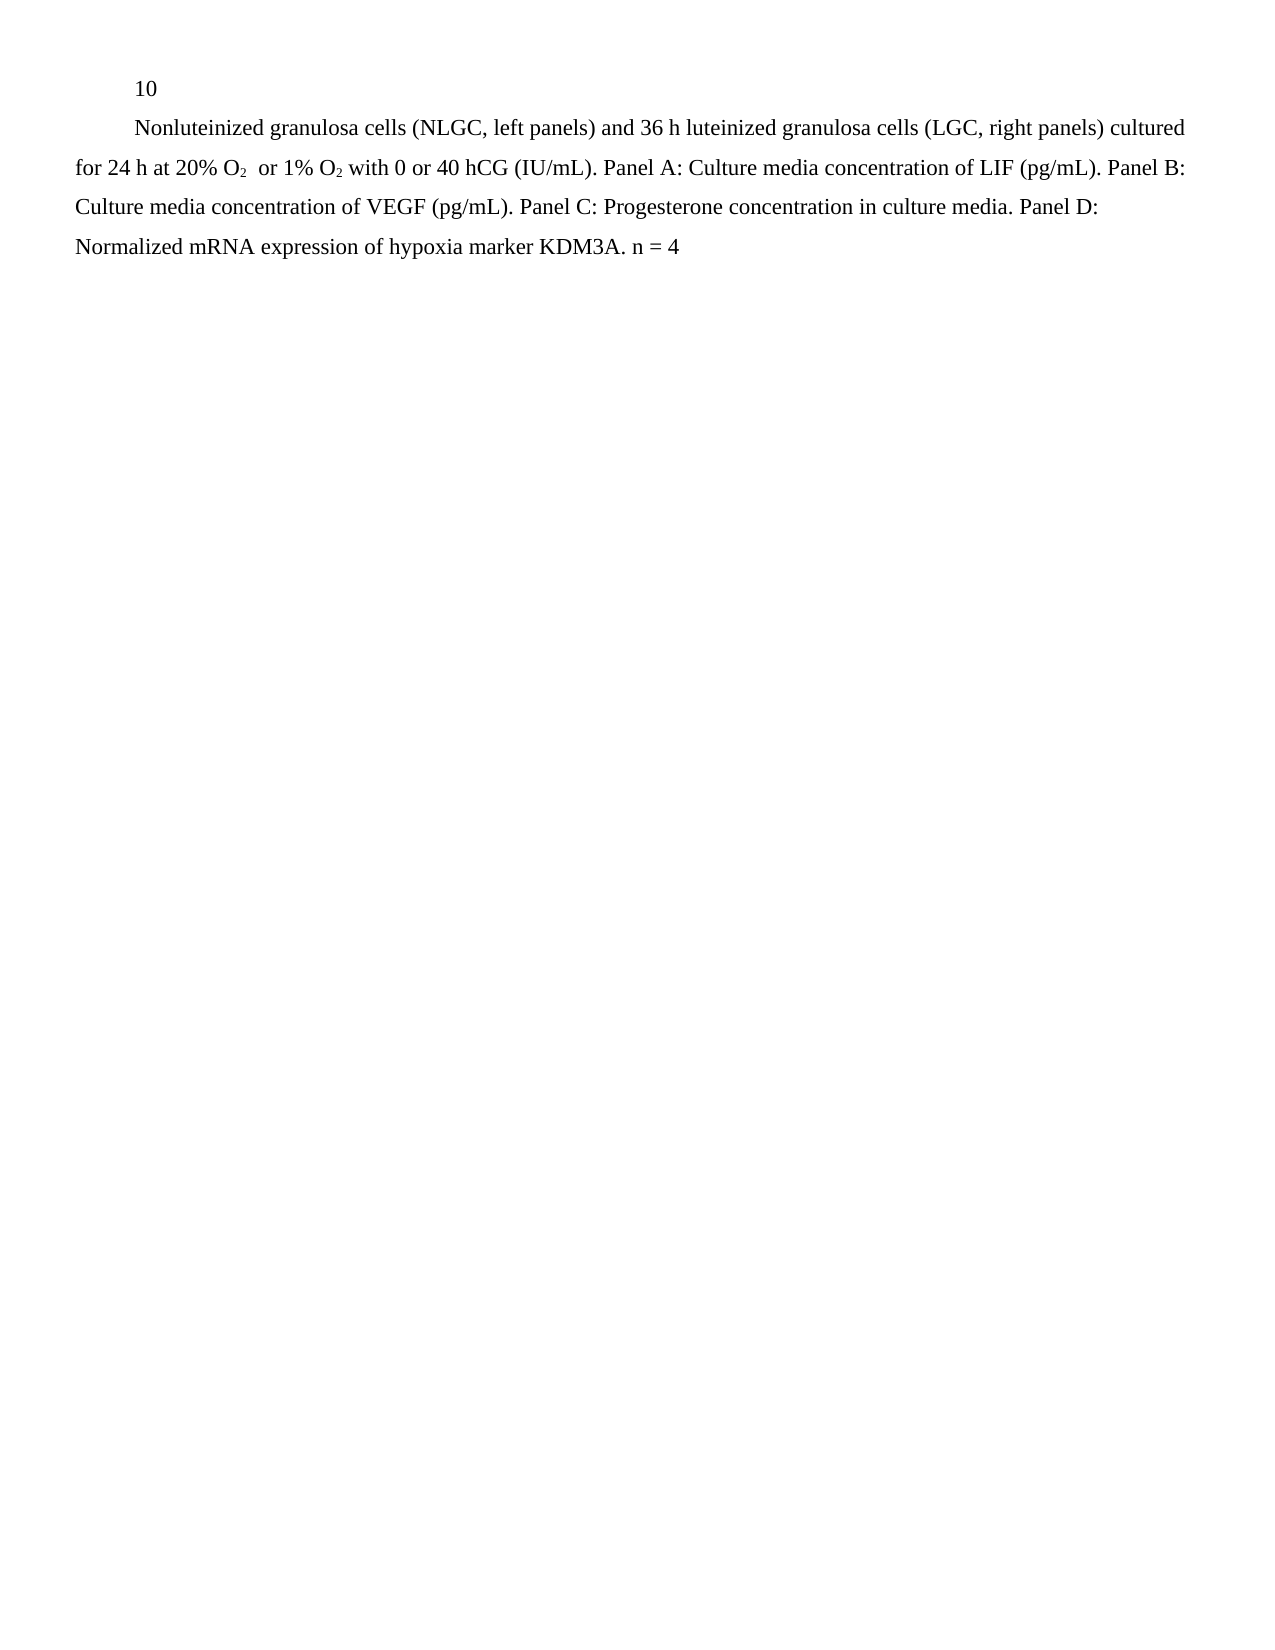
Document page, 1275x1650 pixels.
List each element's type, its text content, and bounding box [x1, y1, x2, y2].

text Nonluteinized granulosa cells (NLGC, left panels) and 36 h luteinized granulosa cells (LGC, right panels) cultured for 24 h at 20% O2 or 1% O2 with 0 or 40 hCG (IU/mL). Panel A: Culture media concentration of LIF (pg/mL). Panel B: Culture media concentration of VEGF (pg/mL). Panel C: Progesterone concentration in culture media. Panel D: Normalized mRNA expression of hypoxia marker KDM3A. n = 4 [75, 114, 1200, 259]
